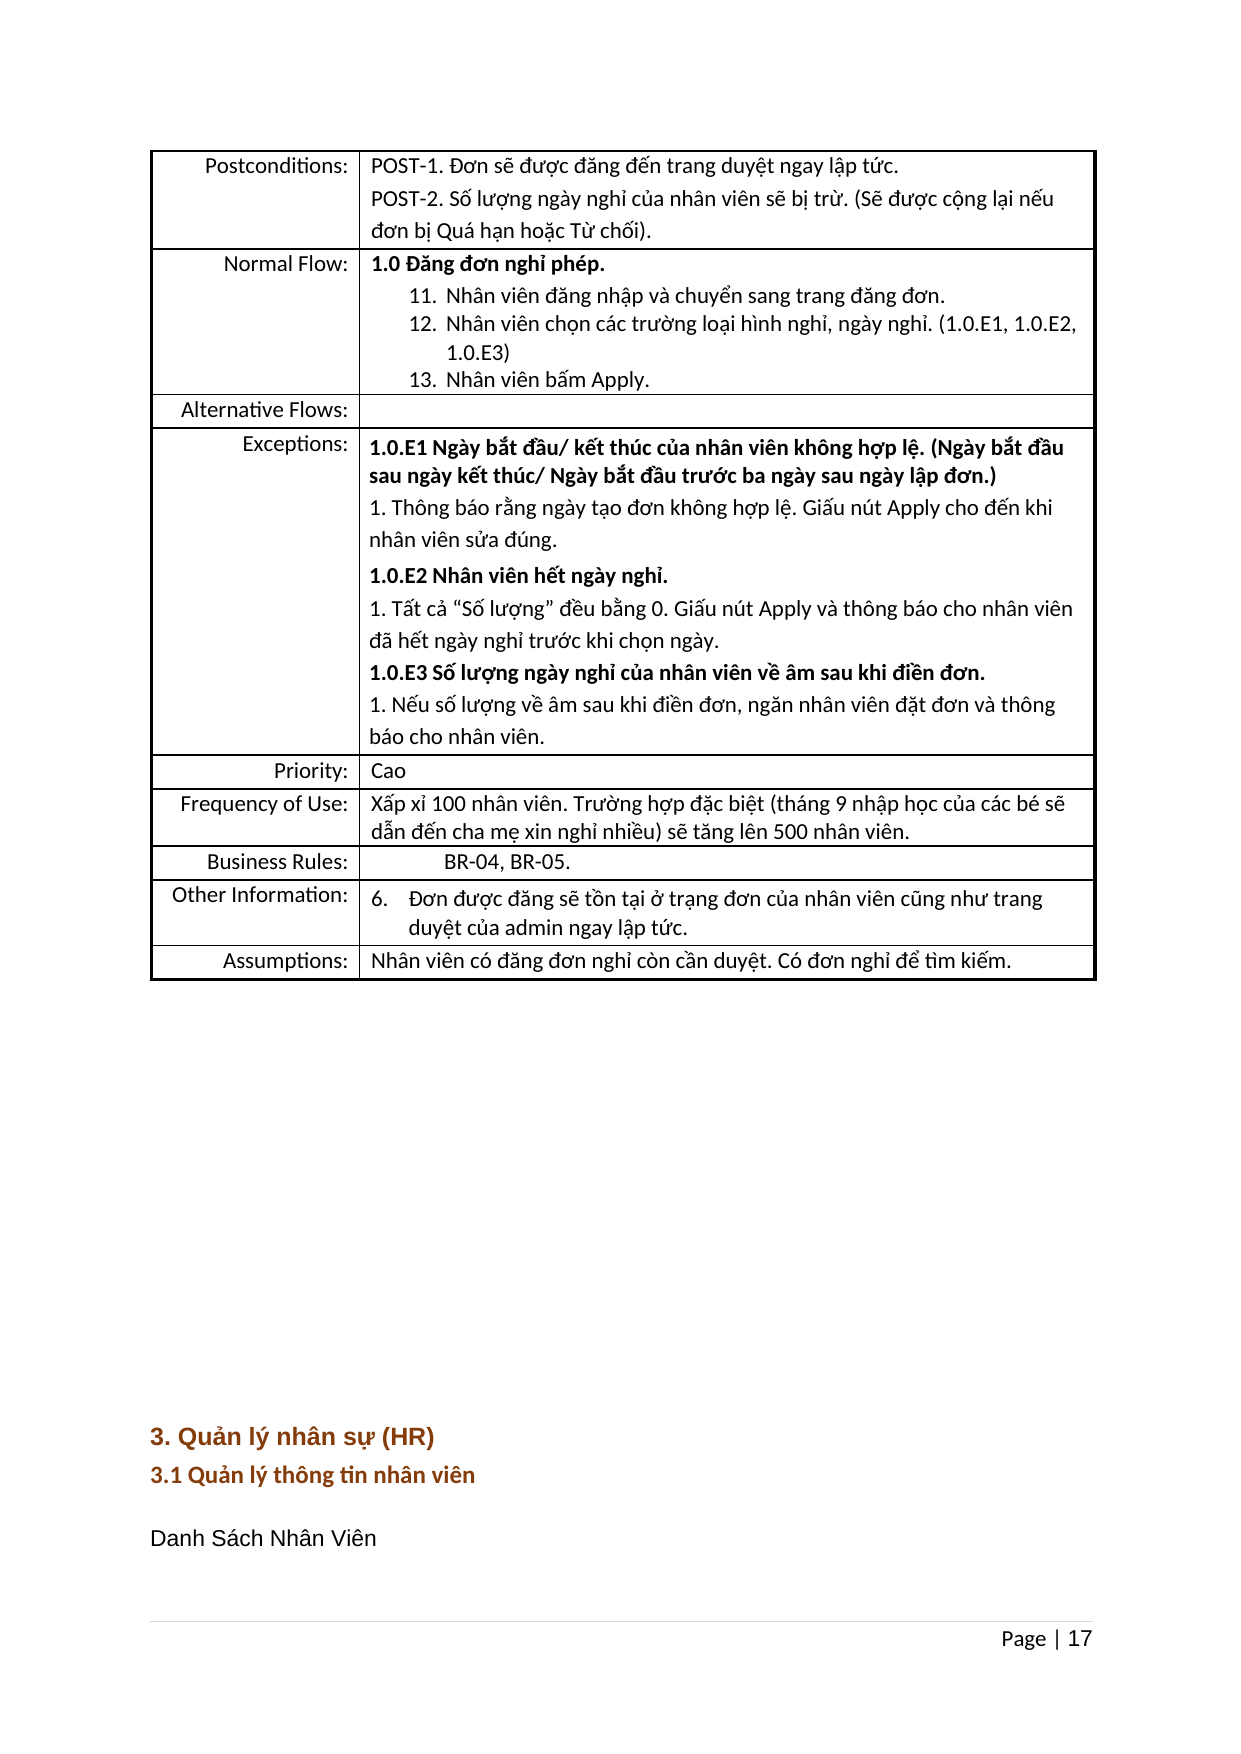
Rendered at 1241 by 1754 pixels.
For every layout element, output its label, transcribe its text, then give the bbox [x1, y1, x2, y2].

subtitle 3.1 Quản lý thông tin nhân viên [150, 1459, 1093, 1490]
subtitle 3. Quản lý nhân sự (HR) [150, 1422, 1093, 1451]
text Danh Sách Nhân Viên [150, 1525, 1093, 1551]
